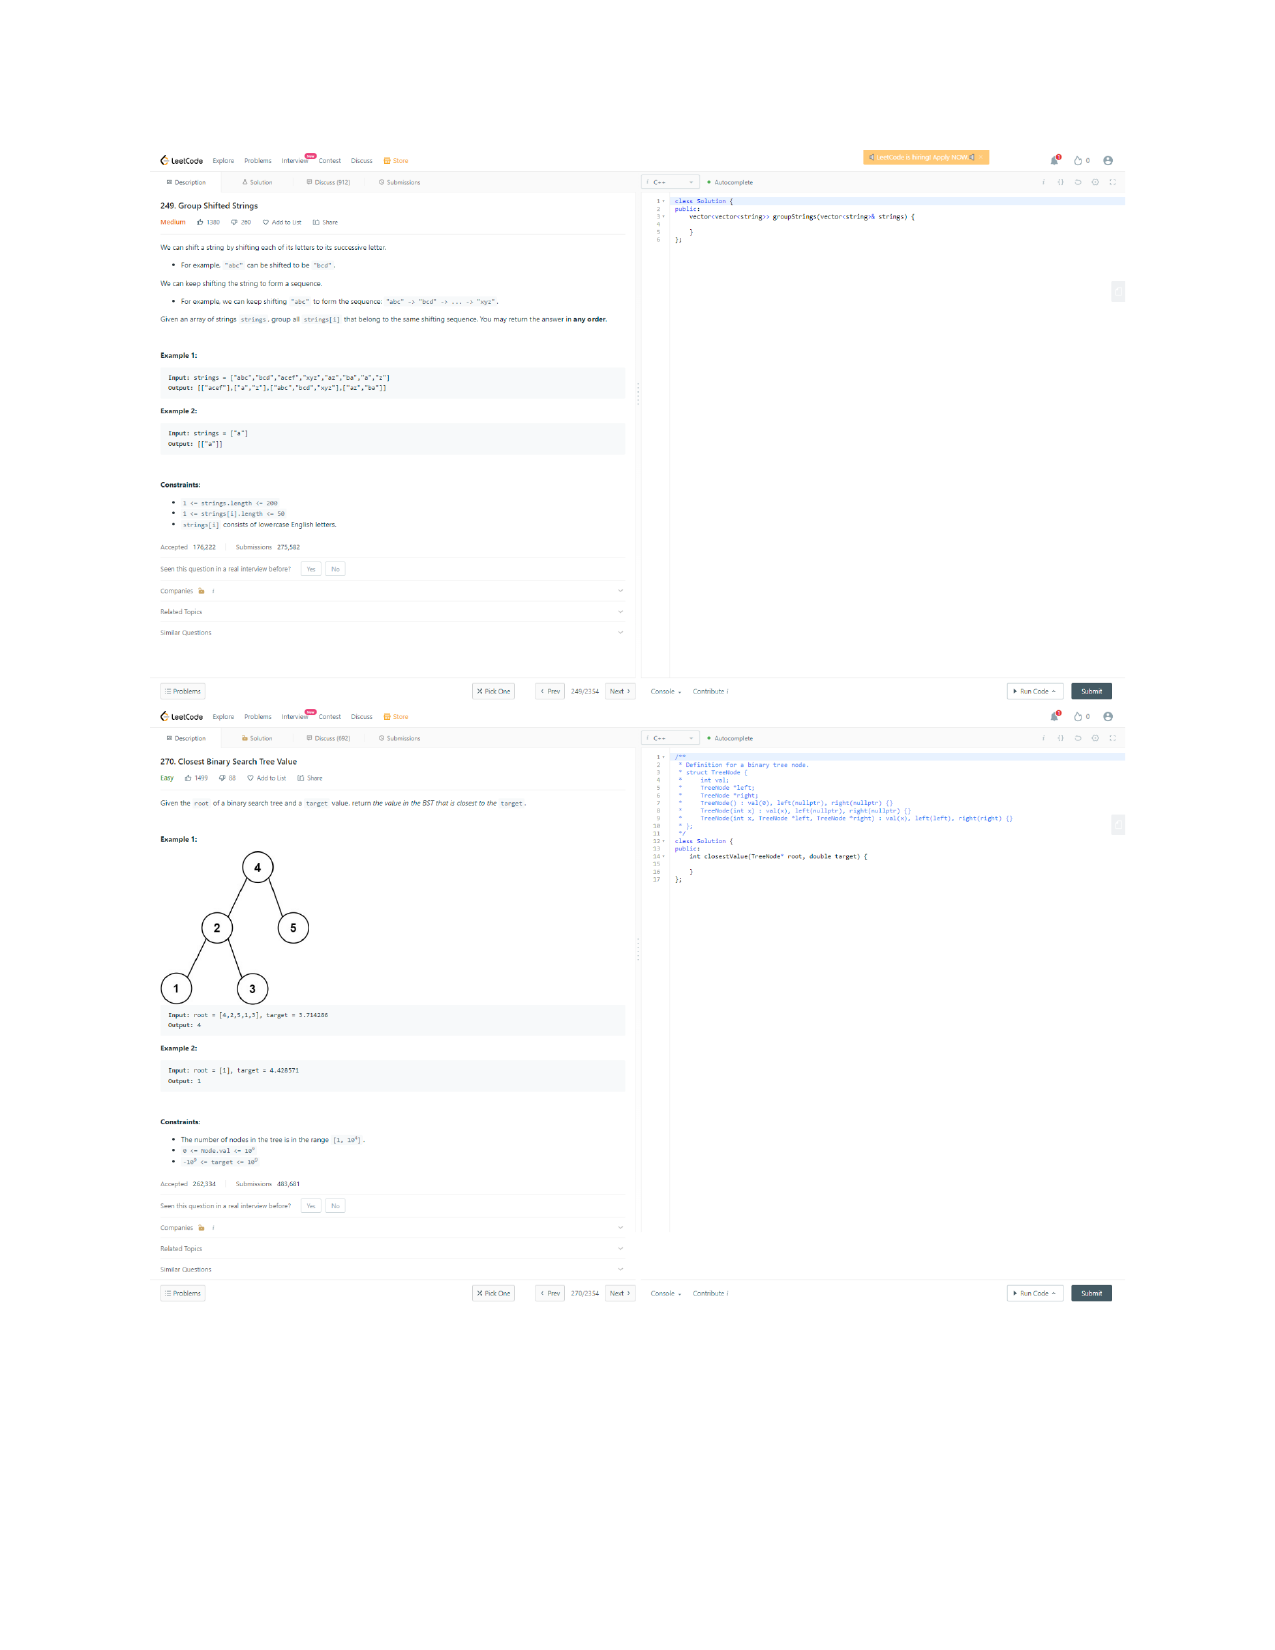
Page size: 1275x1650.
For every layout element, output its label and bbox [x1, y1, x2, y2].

picture [150, 705, 1125, 1306]
picture [150, 150, 1125, 704]
